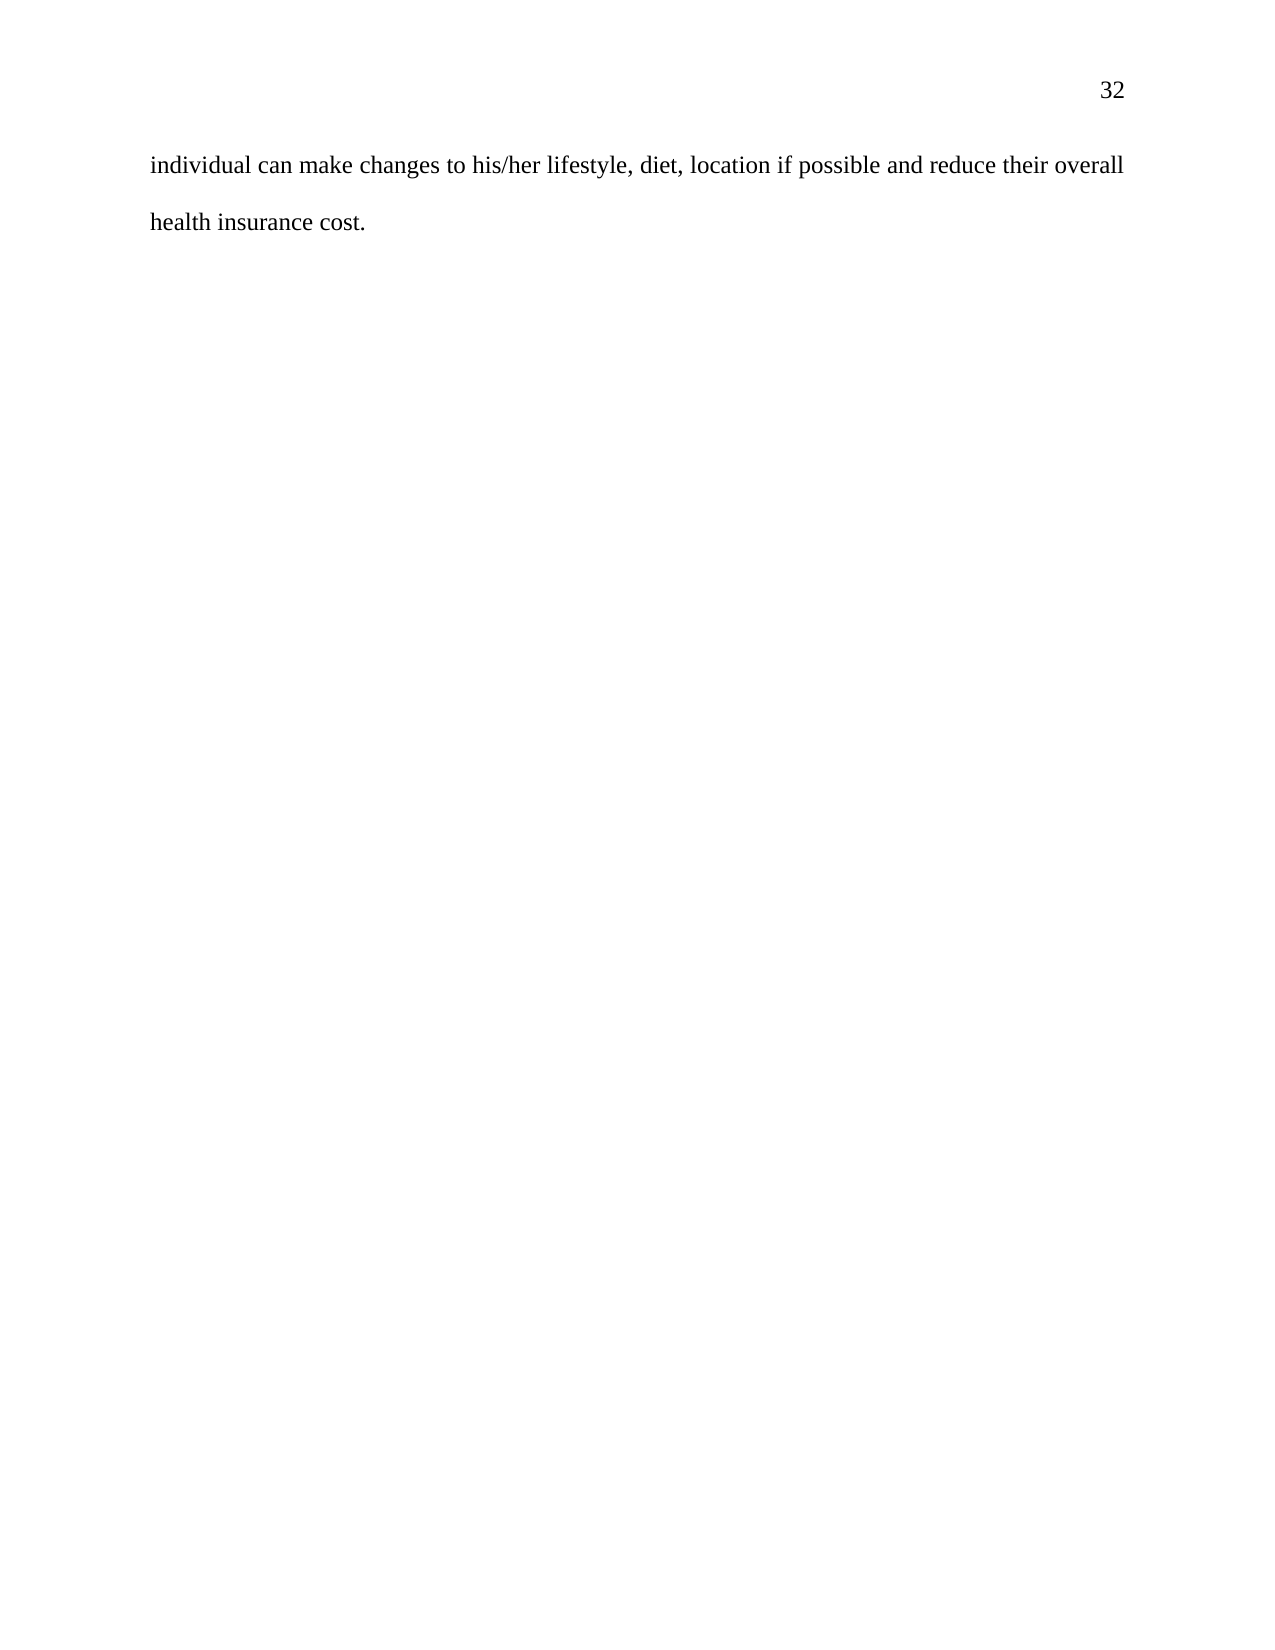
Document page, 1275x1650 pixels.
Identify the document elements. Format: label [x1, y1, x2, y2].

text [150, 150, 1125, 236]
